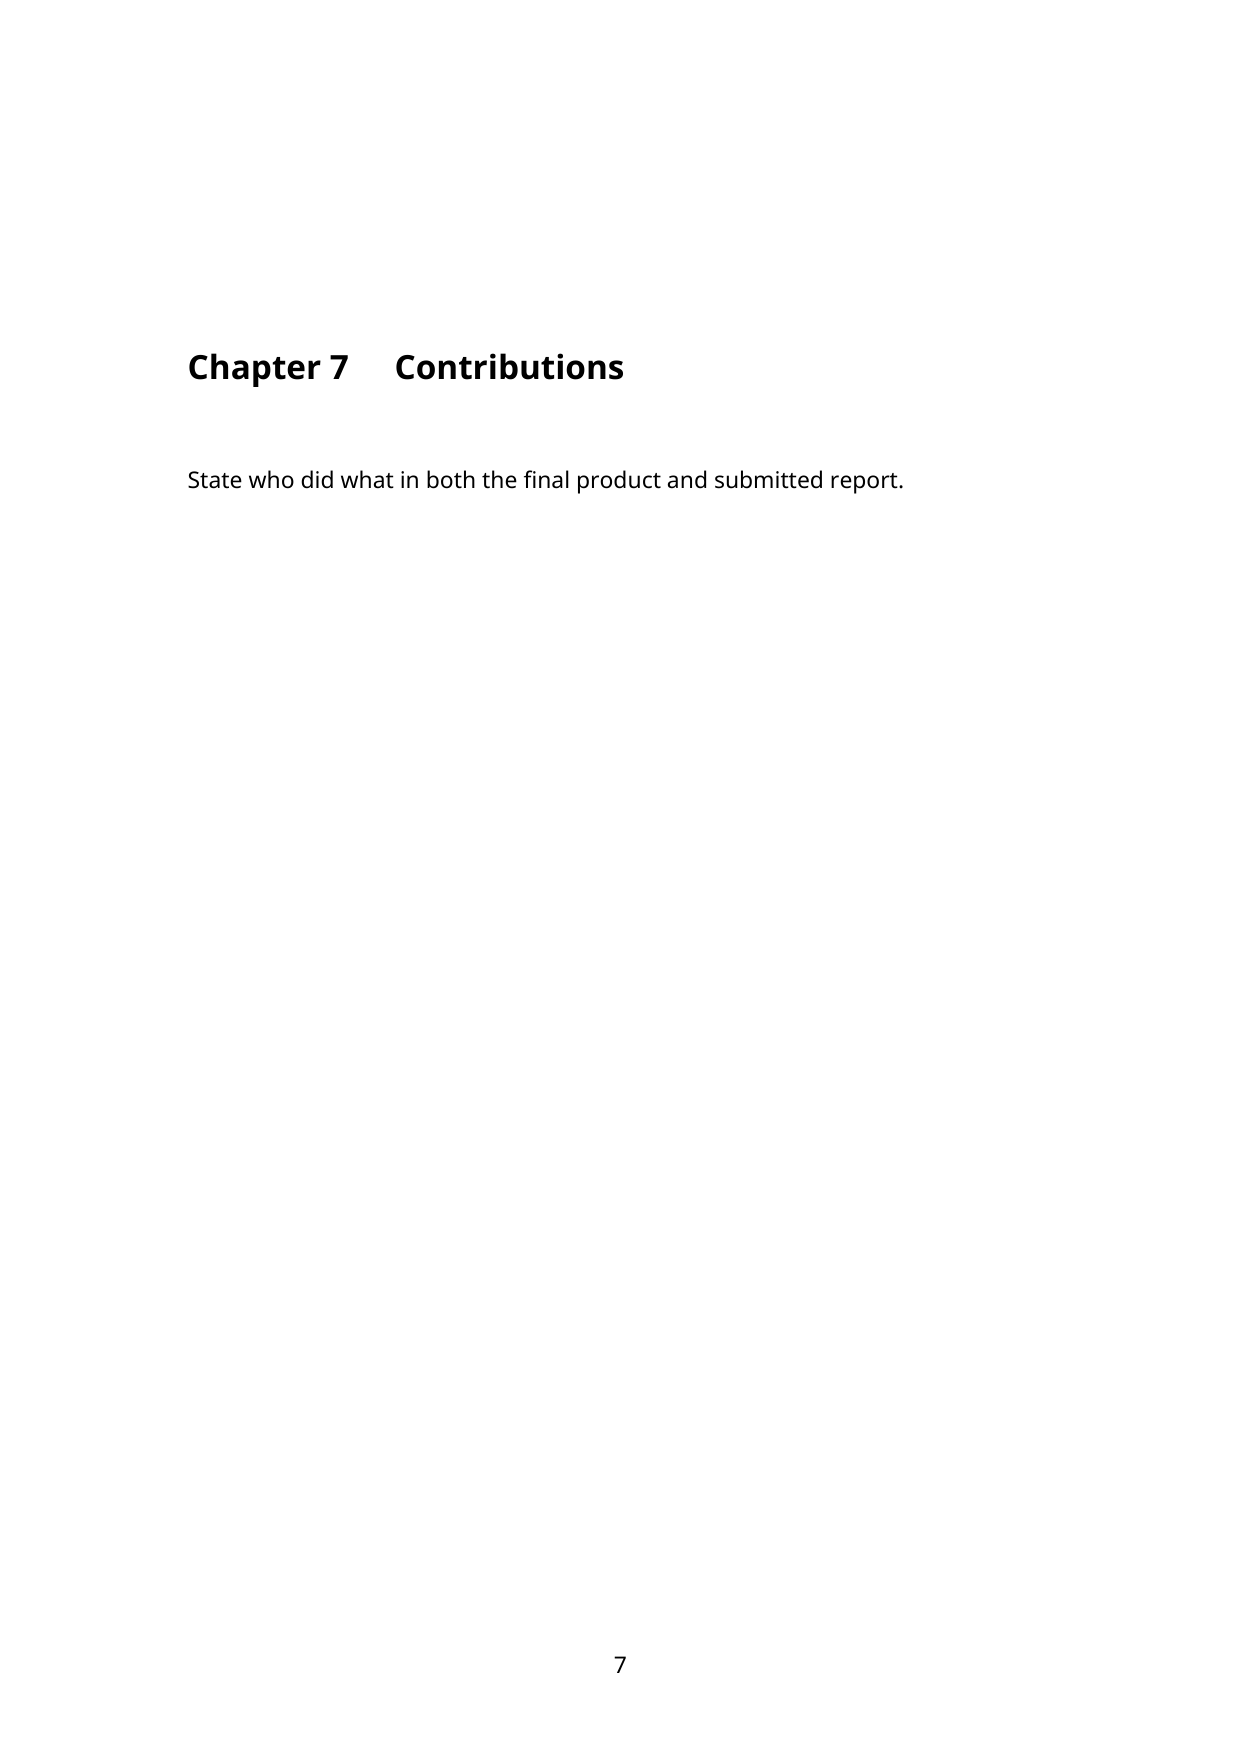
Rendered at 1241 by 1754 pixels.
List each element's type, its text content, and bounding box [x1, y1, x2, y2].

subtitle Contributions [187, 344, 1053, 389]
text State who did what in both the final product and submitted report. [187, 464, 1053, 495]
